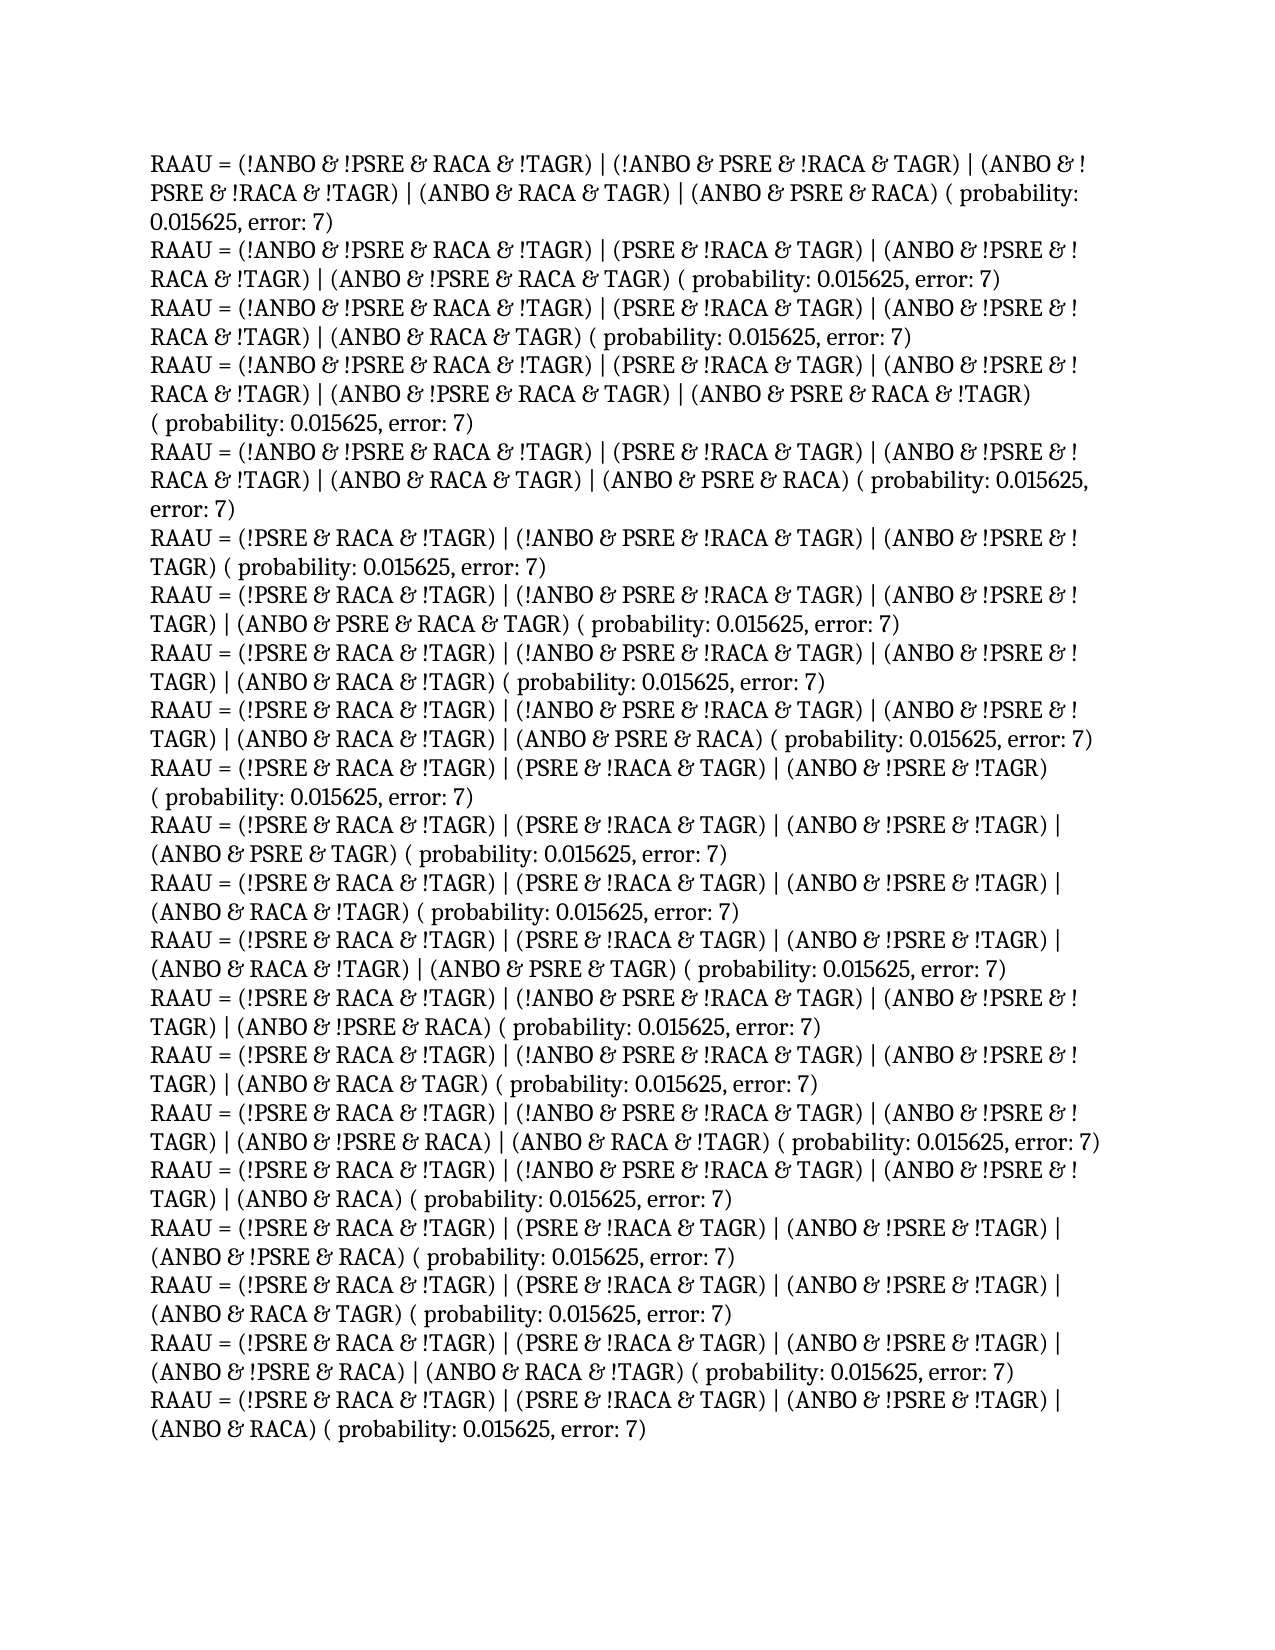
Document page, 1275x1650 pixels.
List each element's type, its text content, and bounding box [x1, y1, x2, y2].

text RAAU = (!ANBO & !PSRE & RACA & !TAGR) | (PSRE & !RACA & TAGR) | (ANBO & !PSRE & !RACA & !TAGR) | (ANBO & RACA & TAGR) | (ANBO & PSRE & RACA) ( probability: 0.015625, error: 7) [150, 437, 1125, 524]
text RAAU = (!PSRE & RACA & !TAGR) | (!ANBO & PSRE & !RACA & TAGR) | (ANBO & !PSRE & !TAGR) | (ANBO & PSRE & RACA & TAGR) ( probability: 0.015625, error: 7) [150, 581, 1125, 639]
text RAAU = (!PSRE & RACA & !TAGR) | (!ANBO & PSRE & !RACA & TAGR) | (ANBO & !PSRE & !TAGR) | (ANBO & !PSRE & RACA) ( probability: 0.015625, error: 7) [150, 984, 1125, 1041]
text RAAU = (!PSRE & RACA & !TAGR) | (PSRE & !RACA & TAGR) | (ANBO & !PSRE & !TAGR) | (ANBO & !PSRE & RACA) | (ANBO & RACA & !TAGR) ( probability: 0.015625, error: 7) [150, 1329, 1125, 1386]
text RAAU = (!PSRE & RACA & !TAGR) | (PSRE & !RACA & TAGR) | (ANBO & !PSRE & !TAGR) | (ANBO & RACA) ( probability: 0.015625, error: 7) [150, 1386, 1125, 1444]
text RAAU = (!ANBO & !PSRE & RACA & !TAGR) | (PSRE & !RACA & TAGR) | (ANBO & !PSRE & !RACA & !TAGR) | (ANBO & !PSRE & RACA & TAGR) | (ANBO & PSRE & RACA & !TAGR) ( probability: 0.015625, error: 7) [150, 351, 1125, 437]
text RAAU = (!PSRE & RACA & !TAGR) | (PSRE & !RACA & TAGR) | (ANBO & !PSRE & !TAGR) | (ANBO & RACA & !TAGR) ( probability: 0.015625, error: 7) [150, 869, 1125, 926]
text RAAU = (!PSRE & RACA & !TAGR) | (!ANBO & PSRE & !RACA & TAGR) | (ANBO & !PSRE & !TAGR) | (ANBO & RACA & TAGR) ( probability: 0.015625, error: 7) [150, 1041, 1125, 1099]
text RAAU = (!ANBO & !PSRE & RACA & !TAGR) | (PSRE & !RACA & TAGR) | (ANBO & !PSRE & !RACA & !TAGR) | (ANBO & RACA & TAGR) ( probability: 0.015625, error: 7) [150, 294, 1125, 351]
text RAAU = (!PSRE & RACA & !TAGR) | (PSRE & !RACA & TAGR) | (ANBO & !PSRE & !TAGR) | (ANBO & PSRE & TAGR) ( probability: 0.015625, error: 7) [150, 811, 1125, 869]
text RAAU = (!ANBO & !PSRE & RACA & !TAGR) | (PSRE & !RACA & TAGR) | (ANBO & !PSRE & !RACA & !TAGR) | (ANBO & !PSRE & RACA & TAGR) ( probability: 0.015625, error: 7) [150, 236, 1125, 294]
text RAAU = (!PSRE & RACA & !TAGR) | (PSRE & !RACA & TAGR) | (ANBO & !PSRE & !TAGR) | (ANBO & RACA & !TAGR) | (ANBO & PSRE & TAGR) ( probability: 0.015625, error: 7) [150, 926, 1125, 984]
text RAAU = (!PSRE & RACA & !TAGR) | (PSRE & !RACA & TAGR) | (ANBO & !PSRE & !TAGR) ( probability: 0.015625, error: 7) [150, 754, 1125, 811]
text RAAU = (!PSRE & RACA & !TAGR) | (!ANBO & PSRE & !RACA & TAGR) | (ANBO & !PSRE & !TAGR) | (ANBO & RACA & !TAGR) ( probability: 0.015625, error: 7) [150, 639, 1125, 696]
text RAAU = (!PSRE & RACA & !TAGR) | (!ANBO & PSRE & !RACA & TAGR) | (ANBO & !PSRE & !TAGR) | (ANBO & !PSRE & RACA) | (ANBO & RACA & !TAGR) ( probability: 0.015625, error: 7) [150, 1099, 1125, 1156]
text RAAU = (!PSRE & RACA & !TAGR) | (PSRE & !RACA & TAGR) | (ANBO & !PSRE & !TAGR) | (ANBO & !PSRE & RACA) ( probability: 0.015625, error: 7) [150, 1214, 1125, 1271]
text RAAU = (!PSRE & RACA & !TAGR) | (PSRE & !RACA & TAGR) | (ANBO & !PSRE & !TAGR) | (ANBO & RACA & TAGR) ( probability: 0.015625, error: 7) [150, 1271, 1125, 1329]
text RAAU = (!PSRE & RACA & !TAGR) | (!ANBO & PSRE & !RACA & TAGR) | (ANBO & !PSRE & !TAGR) | (ANBO & RACA) ( probability: 0.015625, error: 7) [150, 1156, 1125, 1214]
text RAAU = (!PSRE & RACA & !TAGR) | (!ANBO & PSRE & !RACA & TAGR) | (ANBO & !PSRE & !TAGR) | (ANBO & RACA & !TAGR) | (ANBO & PSRE & RACA) ( probability: 0.015625, error: 7) [150, 696, 1125, 754]
text RAAU = (!ANBO & !PSRE & RACA & !TAGR) | (!ANBO & PSRE & !RACA & TAGR) | (ANBO & !PSRE & !RACA & !TAGR) | (ANBO & RACA & TAGR) | (ANBO & PSRE & RACA) ( probability: 0.015625, error: 7) [150, 150, 1125, 236]
text RAAU = (!PSRE & RACA & !TAGR) | (!ANBO & PSRE & !RACA & TAGR) | (ANBO & !PSRE & !TAGR) ( probability: 0.015625, error: 7) [150, 524, 1125, 581]
